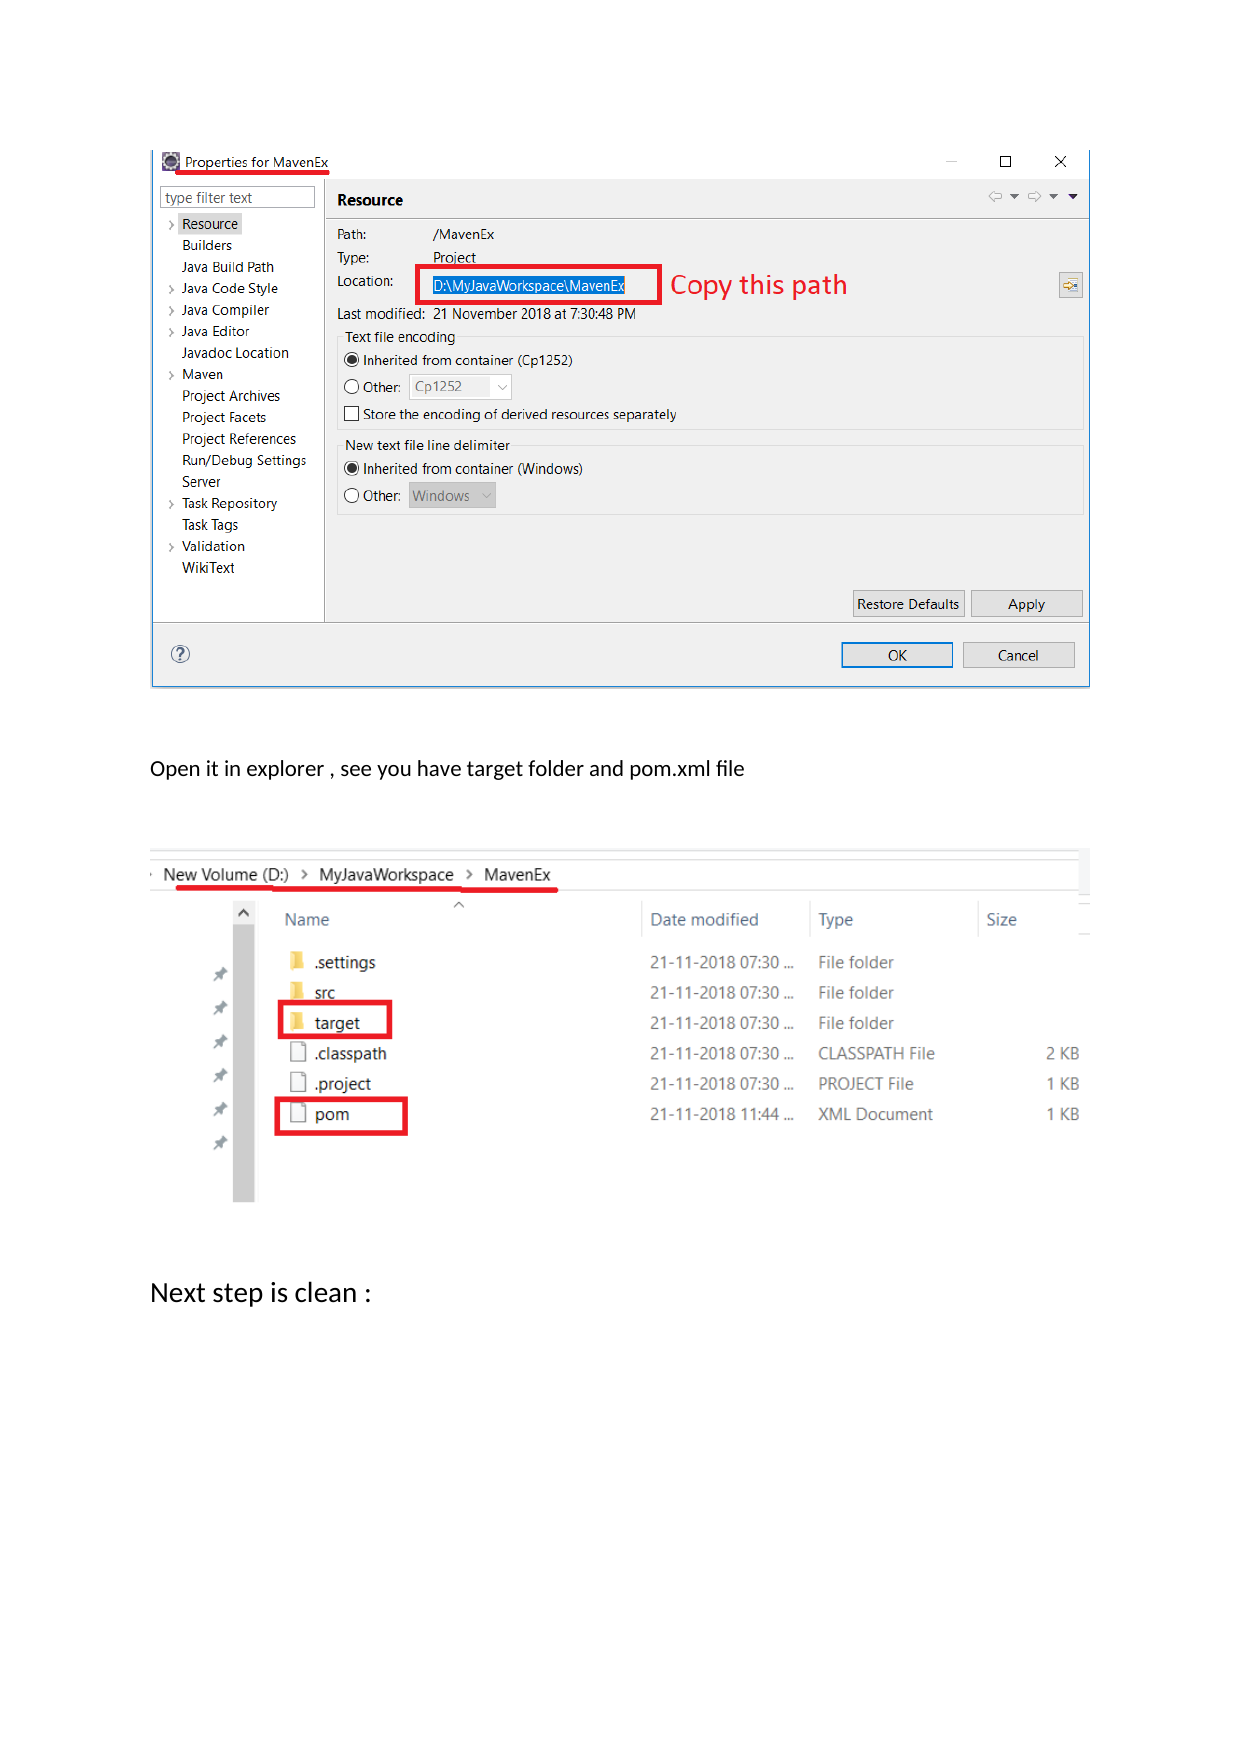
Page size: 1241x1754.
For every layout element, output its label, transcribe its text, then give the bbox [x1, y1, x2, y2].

text Next step is clean : [150, 1274, 1090, 1309]
picture [150, 150, 1090, 689]
picture [150, 848, 1090, 1209]
text Open it in explorer , see you have target folder and pom.xml file [150, 754, 1090, 782]
